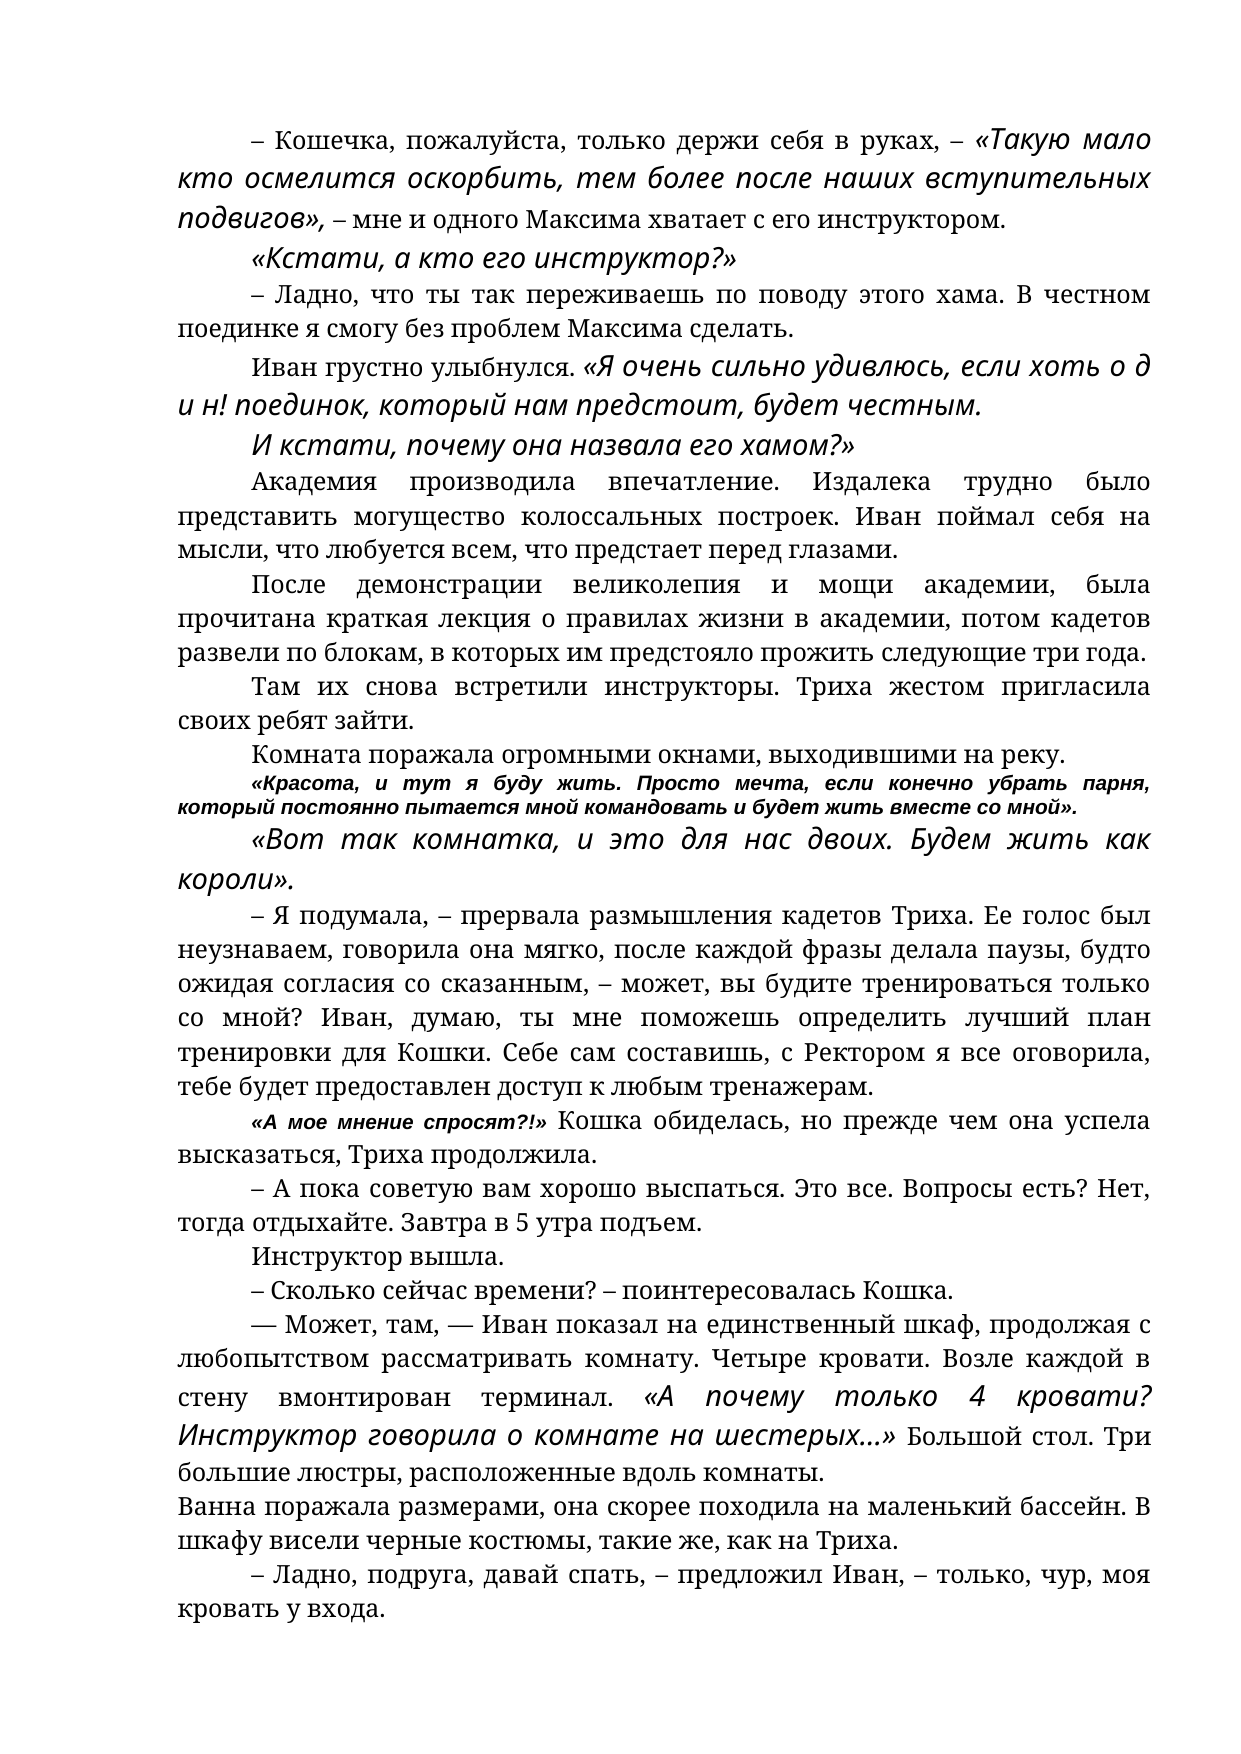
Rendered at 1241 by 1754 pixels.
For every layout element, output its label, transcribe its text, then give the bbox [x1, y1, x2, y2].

text Академия производила впечатление. Издалека трудно было представить могущество колоссальных построек. Иван поймал себя на мысли, что любуется всем, что предстает перед глазами. [177, 464, 1152, 566]
text — Может, там, — Иван показал на единственный шкаф, продолжая с любопытством рассматривать комнату. Четыре кровати. Возле каждой в стену вмонтирован терминал. «А почему только 4 кровати? Инструктор говорила о комнате на шестерых…» Большой стол. Три большие люстры, расположенные вдоль комнаты. [177, 1307, 1152, 1488]
text Иван грустно улыбнулся. «Я очень сильно удивлюсь, если хоть о д и н! поединок, который нам предстоит, будет честным. [177, 345, 1152, 424]
text «Кстати, а кто его инструктор?» [177, 237, 1152, 277]
text Ванна поражала размерами, она скорее походила на маленький бассейн. В шкафу висели черные костюмы, такие же, как на Триха. [177, 1488, 1152, 1556]
text «А мое мнение спросят?!» Кошка обиделась, но прежде чем она успела высказаться, Триха продолжила. [177, 1102, 1152, 1170]
text – Кошечка, пожалуйста, только держи себя в руках, – «Такую мало кто осмелится оскорбить, тем более после наших вступительных подвигов», – мне и одного Максима хватает с его инструктором. [177, 118, 1152, 237]
text – А пока советую вам хорошо выспаться. Это все. Вопросы есть? Нет, тогда отдыхайте. Завтра в 5 утра подъем. [177, 1170, 1152, 1238]
text – Сколько сейчас времени? – поинтересовалась Кошка. [177, 1273, 1152, 1307]
text «Красота, и тут я буду жить. Просто мечта, если конечно убрать парня, который постоянно пытается мной командовать и будет жить вместе со мной». [177, 771, 1152, 818]
text И кстати, почему она назвала его хамом?» [177, 424, 1152, 464]
text «Вот так комнатка, и это для нас двоих. Будем жить как короли». [177, 818, 1152, 898]
text – Я подумала, – прервала размышления кадетов Триха. Ее голос был неузнаваем, говорила она мягко, после каждой фразы делала паузы, будто ожидая согласия со сказанным, – может, вы будите тренироваться только со мной? Иван, думаю, ты мне поможешь определить лучший план тренировки для Кошки. Себе сам составишь, с Ректором я все оговорила, тебе будет предоставлен доступ к любым тренажерам. [177, 898, 1152, 1102]
text – Ладно, подруга, давай спать, – предложил Иван, – только, чур, моя кровать у входа. [177, 1556, 1152, 1624]
text После демонстрации великолепия и мощи академии, была прочитана краткая лекция о правилах жизни в академии, потом кадетов развели по блокам, в которых им предстояло прожить следующие три года. [177, 566, 1152, 668]
text Инструктор вышла. [177, 1238, 1152, 1273]
text Там их снова встретили инструкторы. Триха жестом пригласила своих ребят зайти. [177, 668, 1152, 737]
text – Ладно, что ты так переживаешь по поводу этого хама. В честном поединке я смогу без проблем Максима сделать. [177, 277, 1152, 345]
text Комната поражала огромными окнами, выходившими на реку. [177, 737, 1152, 771]
